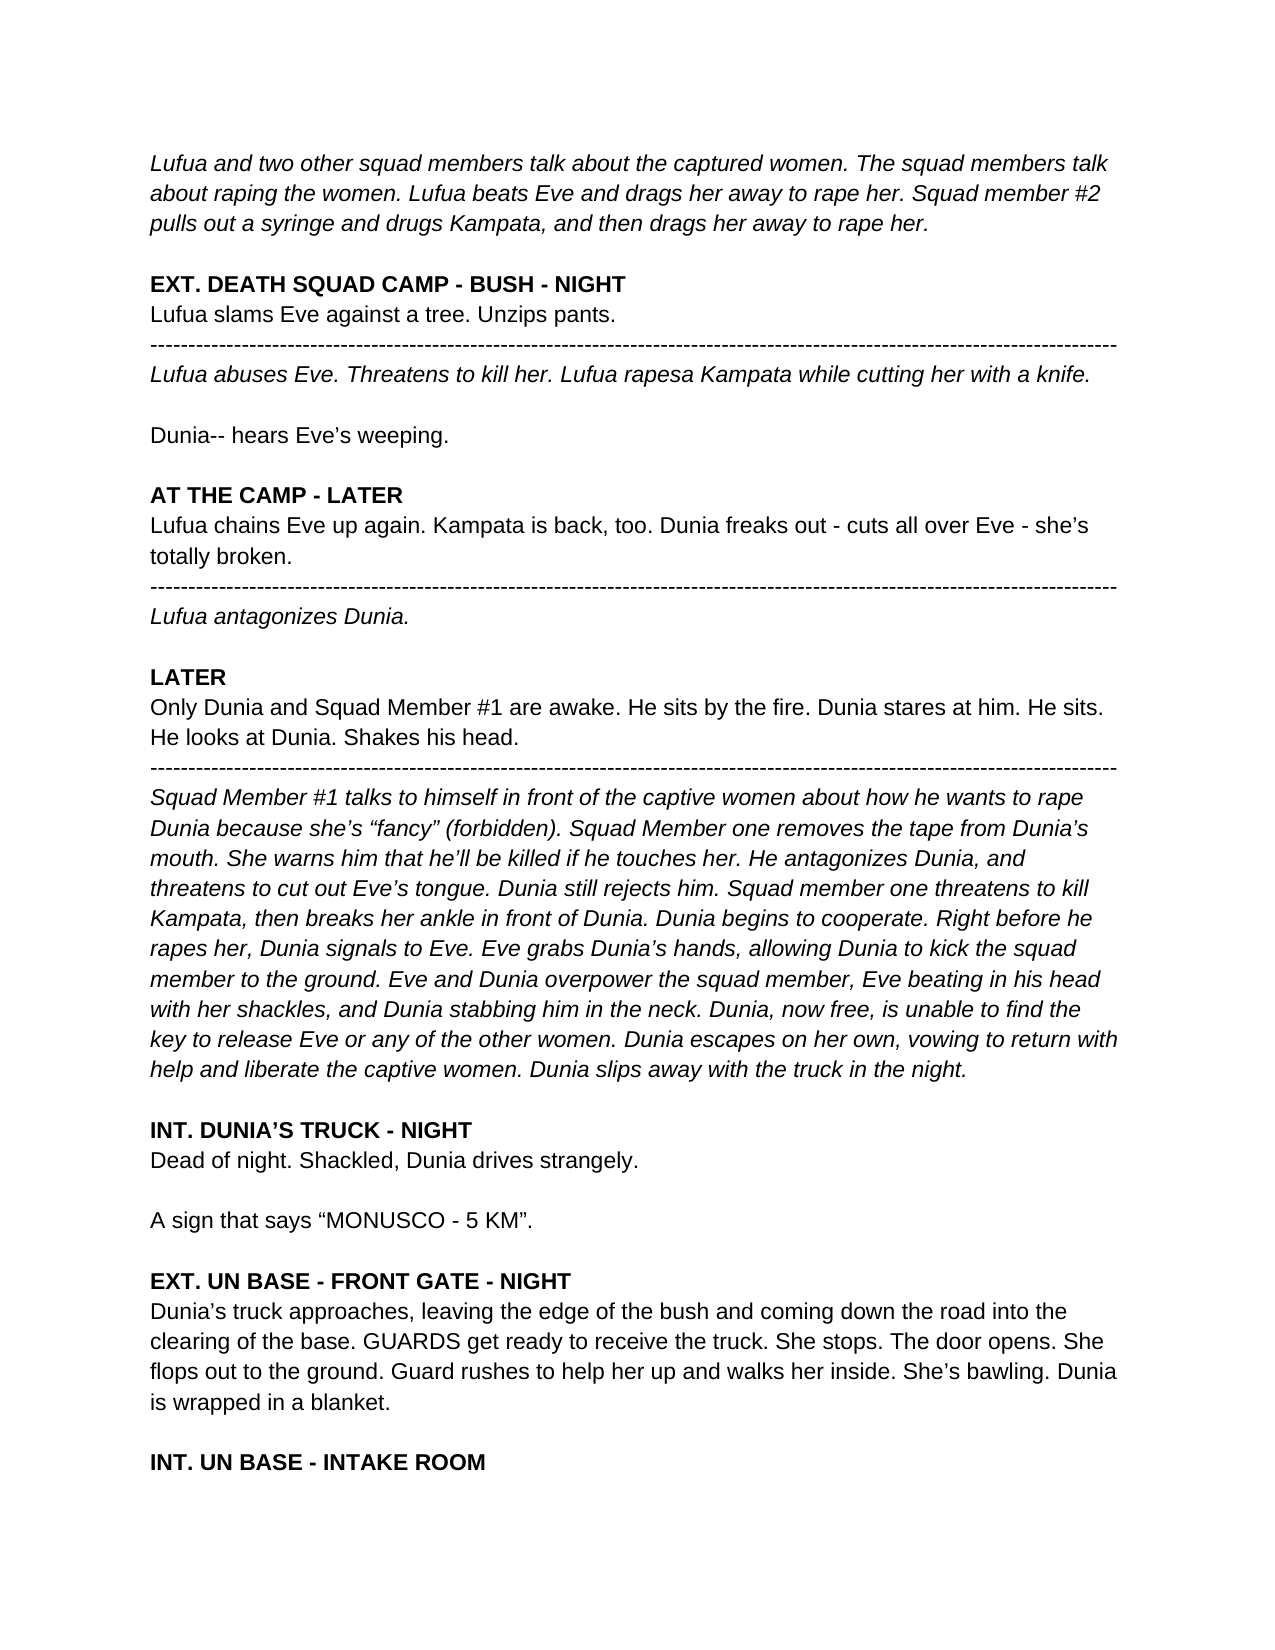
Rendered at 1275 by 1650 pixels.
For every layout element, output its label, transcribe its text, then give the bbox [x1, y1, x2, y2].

text Only Dunia and Squad Member #1 are awake. He sits by the fire. Dunia stares at him. He sits. He looks at Dunia. Shakes his head. [150, 694, 1125, 750]
text INT. DUNIA’S TRUCK - NIGHT [150, 1117, 1125, 1143]
text Dunia-- hears Eve’s weeping. [150, 422, 1125, 448]
text AT THE CAMP - LATER [150, 482, 1125, 509]
text INT. UN BASE - INTAKE ROOM [150, 1449, 1125, 1475]
text ------------------------------------------------------------------------------------------------------------------------------- [150, 754, 1125, 781]
text Lufua chains Eve up again. Kampata is back, too. Dunia freaks out - cuts all over Eve - she’s totally broken. [150, 512, 1125, 569]
text Lufua and two other squad members talk about the captured women. The squad members talk about raping the women. Lufua beats Eve and drags her away to rape her. Squad member #2 pulls out a syringe and drugs Kampata, and then drags her away to rape her. [150, 150, 1125, 237]
text Dunia’s truck approaches, leaving the edge of the bush and coming down the road into the clearing of the base. GUARDS get ready to receive the truck. She stops. The door opens. She flops out to the ground. Guard rushes to help her up and walks her inside. She’s bawling. Dunia is wrapped in a blanket. [150, 1298, 1125, 1415]
text Lufua antagonizes Dunia. [150, 603, 1125, 629]
text Lufua slams Eve against a tree. Unzips pants. [150, 301, 1125, 327]
text Lufua abuses Eve. Threatens to kill her. Lufua rapesa Kampata while cutting her with a knife. [150, 361, 1125, 388]
text EXT. UN BASE - FRONT GATE - NIGHT [150, 1268, 1125, 1294]
text A sign that says “MONUSCO - 5 KM”. [150, 1207, 1125, 1234]
text Squad Member #1 talks to himself in front of the captive women about how he wants to rape Dunia because she’s “fancy” (forbidden). Squad Member one removes the tape from Dunia’s mouth. She warns him that he’ll be killed if he touches her. He antagonizes Dunia, and threatens to cut out Eve’s tongue. Dunia still rejects him. Squad member one threatens to kill Kampata, then breaks her ankle in front of Dunia. Dunia begins to cooperate. Right before he rapes her, Dunia signals to Eve. Eve grabs Dunia’s hands, allowing Dunia to kick the squad member to the ground. Eve and Dunia overpower the squad member, Eve beating in his head with her shackles, and Dunia stabbing him in the neck. Dunia, now free, is unable to find the key to release Eve or any of the other women. Dunia escapes on her own, vowing to return with help and liberate the captive women. Dunia slips away with the truck in the night. [150, 784, 1125, 1083]
text EXT. DEATH SQUAD CAMP - BUSH - NIGHT [150, 271, 1125, 297]
text ------------------------------------------------------------------------------------------------------------------------------- [150, 573, 1125, 599]
text ------------------------------------------------------------------------------------------------------------------------------- [150, 331, 1125, 358]
text LATER [150, 663, 1125, 690]
text Dead of night. Shackled, Dunia drives strangely. [150, 1147, 1125, 1173]
